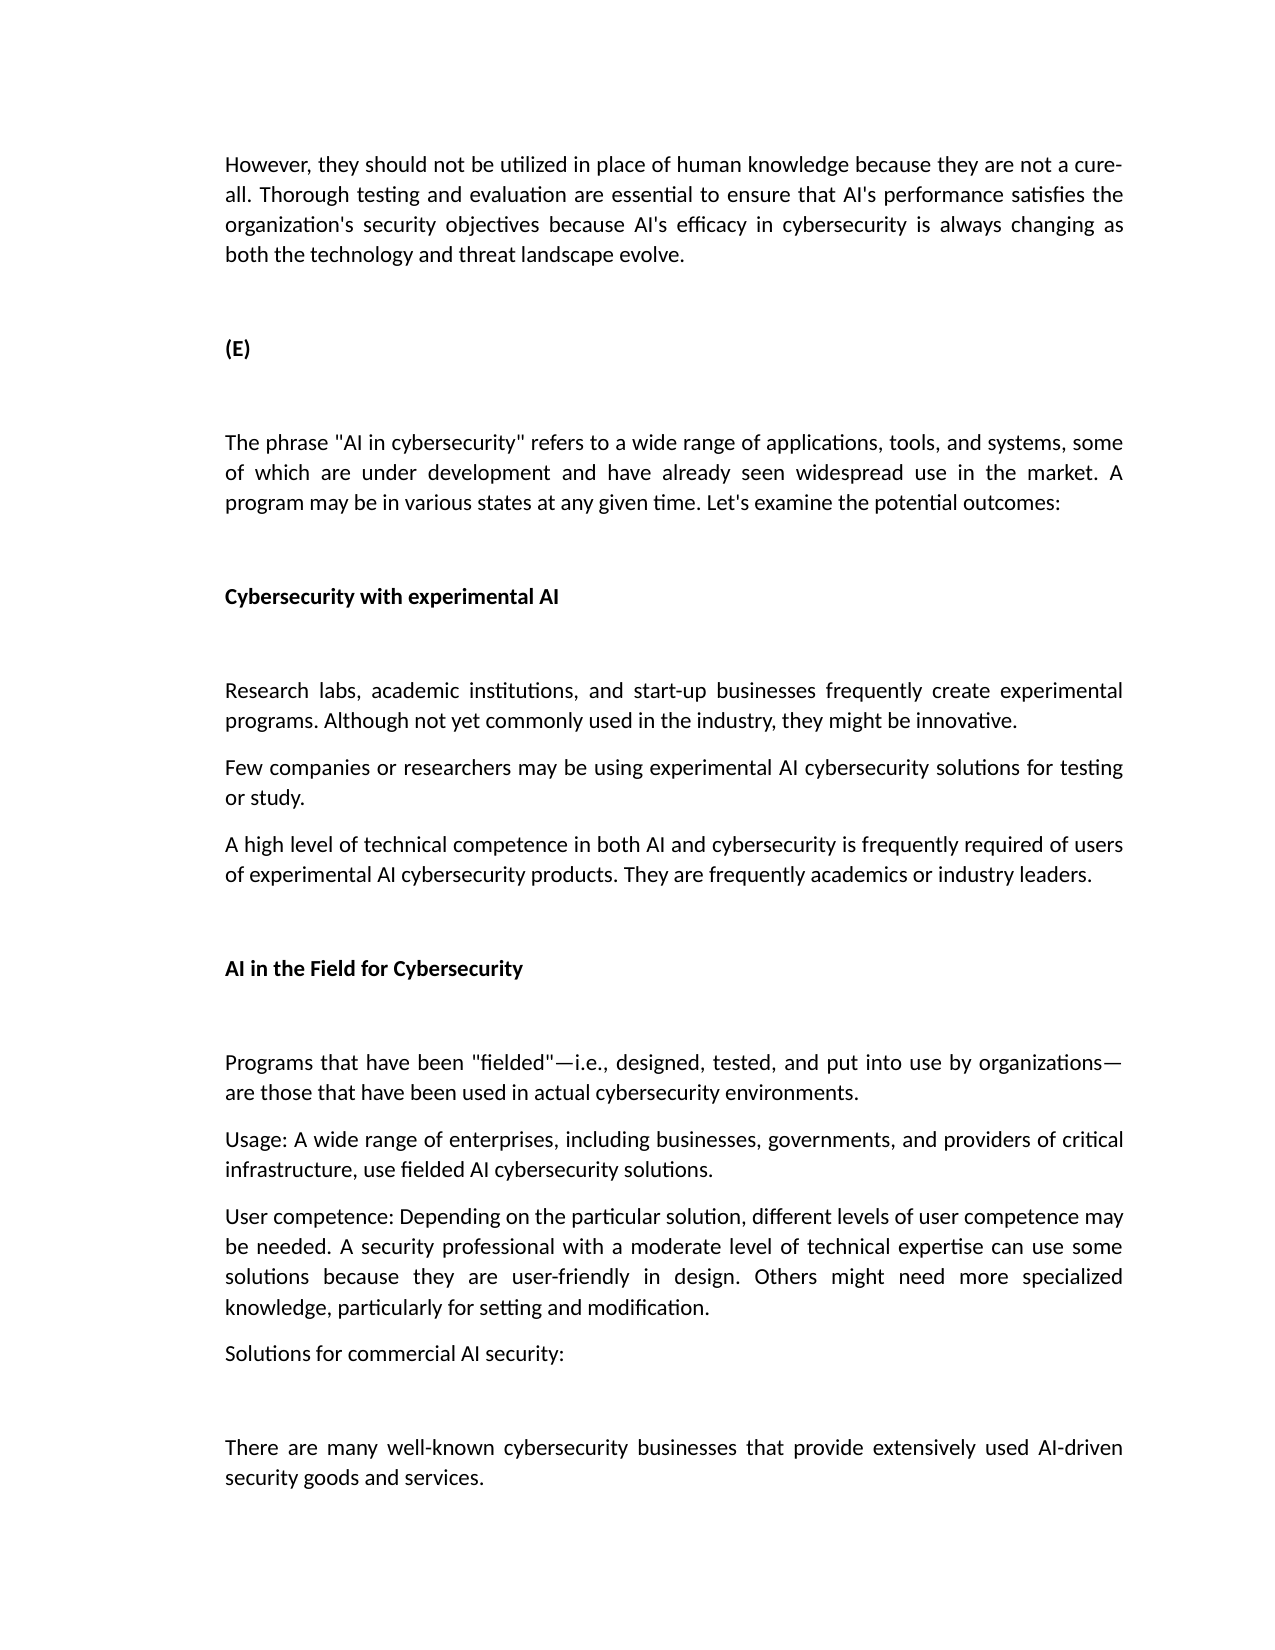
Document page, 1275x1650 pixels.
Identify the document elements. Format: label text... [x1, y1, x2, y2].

list (E) [225, 334, 1125, 362]
list User competence: Depending on the particular solution, different levels of user competence may be needed. A security professional with a moderate level of technical expertise can use some solutions because they are user-friendly in design. Others might need more specialized knowledge, particularly for setting and modification. [225, 1202, 1125, 1321]
list AI in the Field for Cybersecurity [225, 954, 1125, 982]
list Cybersecurity with experimental AI [225, 582, 1125, 610]
list Usage: A wide range of enterprises, including businesses, governments, and providers of critical infrastructure, use fielded AI cybersecurity solutions. [225, 1125, 1125, 1183]
list There are many well-known cybersecurity businesses that provide extensively used AI-driven security goods and services. [225, 1433, 1125, 1492]
list The phrase "AI in cybersecurity" refers to a wide range of applications, tools, and systems, some of which are under development and have already seen widespread use in the market. A program may be in various states at any given time. Let's examine the potential outcomes: [225, 428, 1125, 517]
list Research labs, academic institutions, and start-up businesses frequently create experimental programs. Although not yet commonly used in the industry, they might be innovative. [225, 676, 1125, 734]
list Solutions for commercial AI security: [225, 1339, 1125, 1368]
list A high level of technical competence in both AI and cybersecurity is frequently required of users of experimental AI cybersecurity products. They are frequently academics or industry leaders. [225, 830, 1125, 888]
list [225, 150, 1125, 269]
list Few companies or researchers may be using experimental AI cybersecurity solutions for testing or study. [225, 753, 1125, 811]
list Programs that have been "fielded"—i.e., designed, tested, and put into use by organizations—are those that have been used in actual cybersecurity environments. [225, 1048, 1125, 1106]
